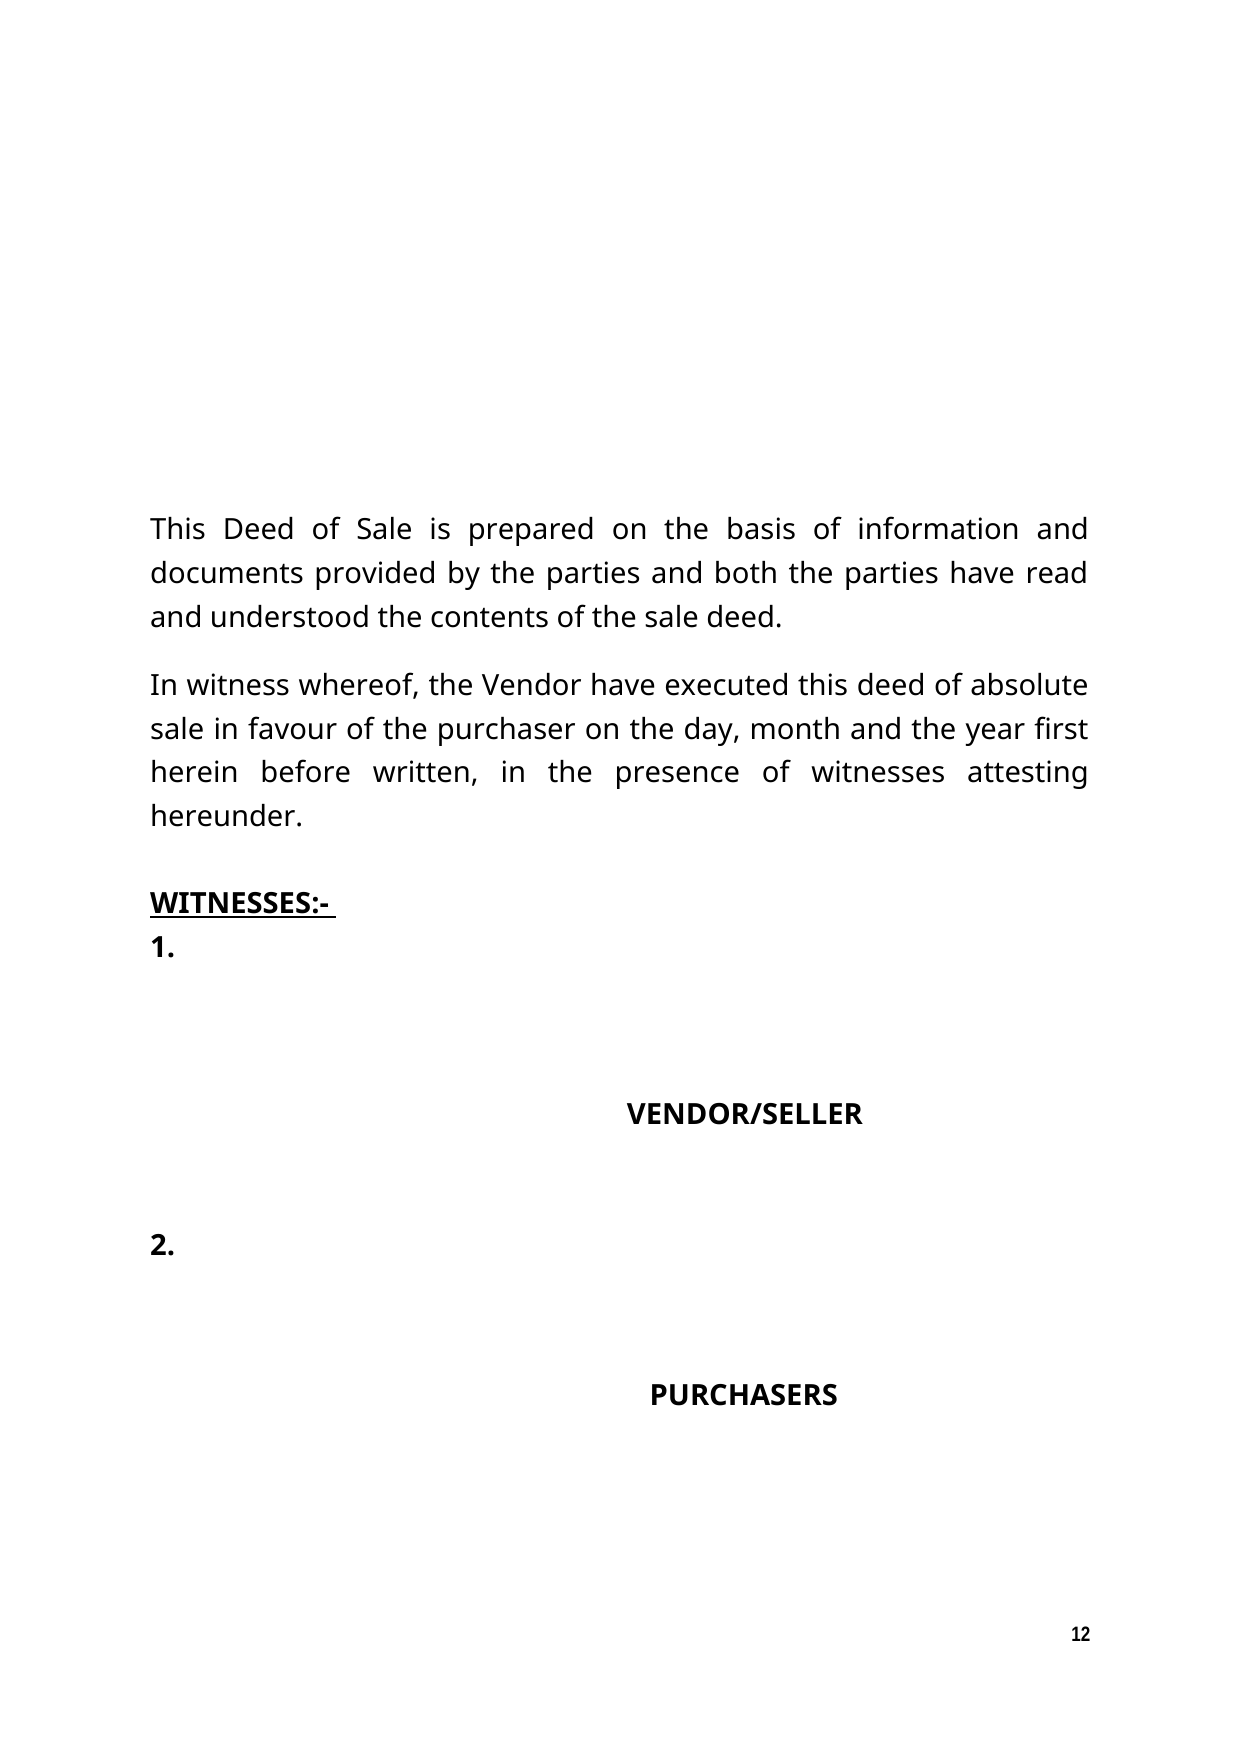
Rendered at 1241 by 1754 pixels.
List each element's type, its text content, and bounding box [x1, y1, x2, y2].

text In witness whereof, the Vendor have executed this deed of absolute sale in favour of the purchaser on the day, month and the year first herein before written, in the presence of witnesses attesting hereunder. [150, 664, 1090, 835]
text PURCHASERS [150, 1374, 1090, 1413]
subtitle VENDOR/SELLER [150, 1093, 1090, 1133]
text This Deed of Sale is prepared on the basis of information and documents provided by the parties and both the parties have read and understood the contents of the sale deed. [150, 509, 1090, 636]
subtitle Witnesses:- [150, 883, 1090, 922]
text 2. [150, 1224, 1090, 1264]
text 1. [150, 926, 1090, 966]
